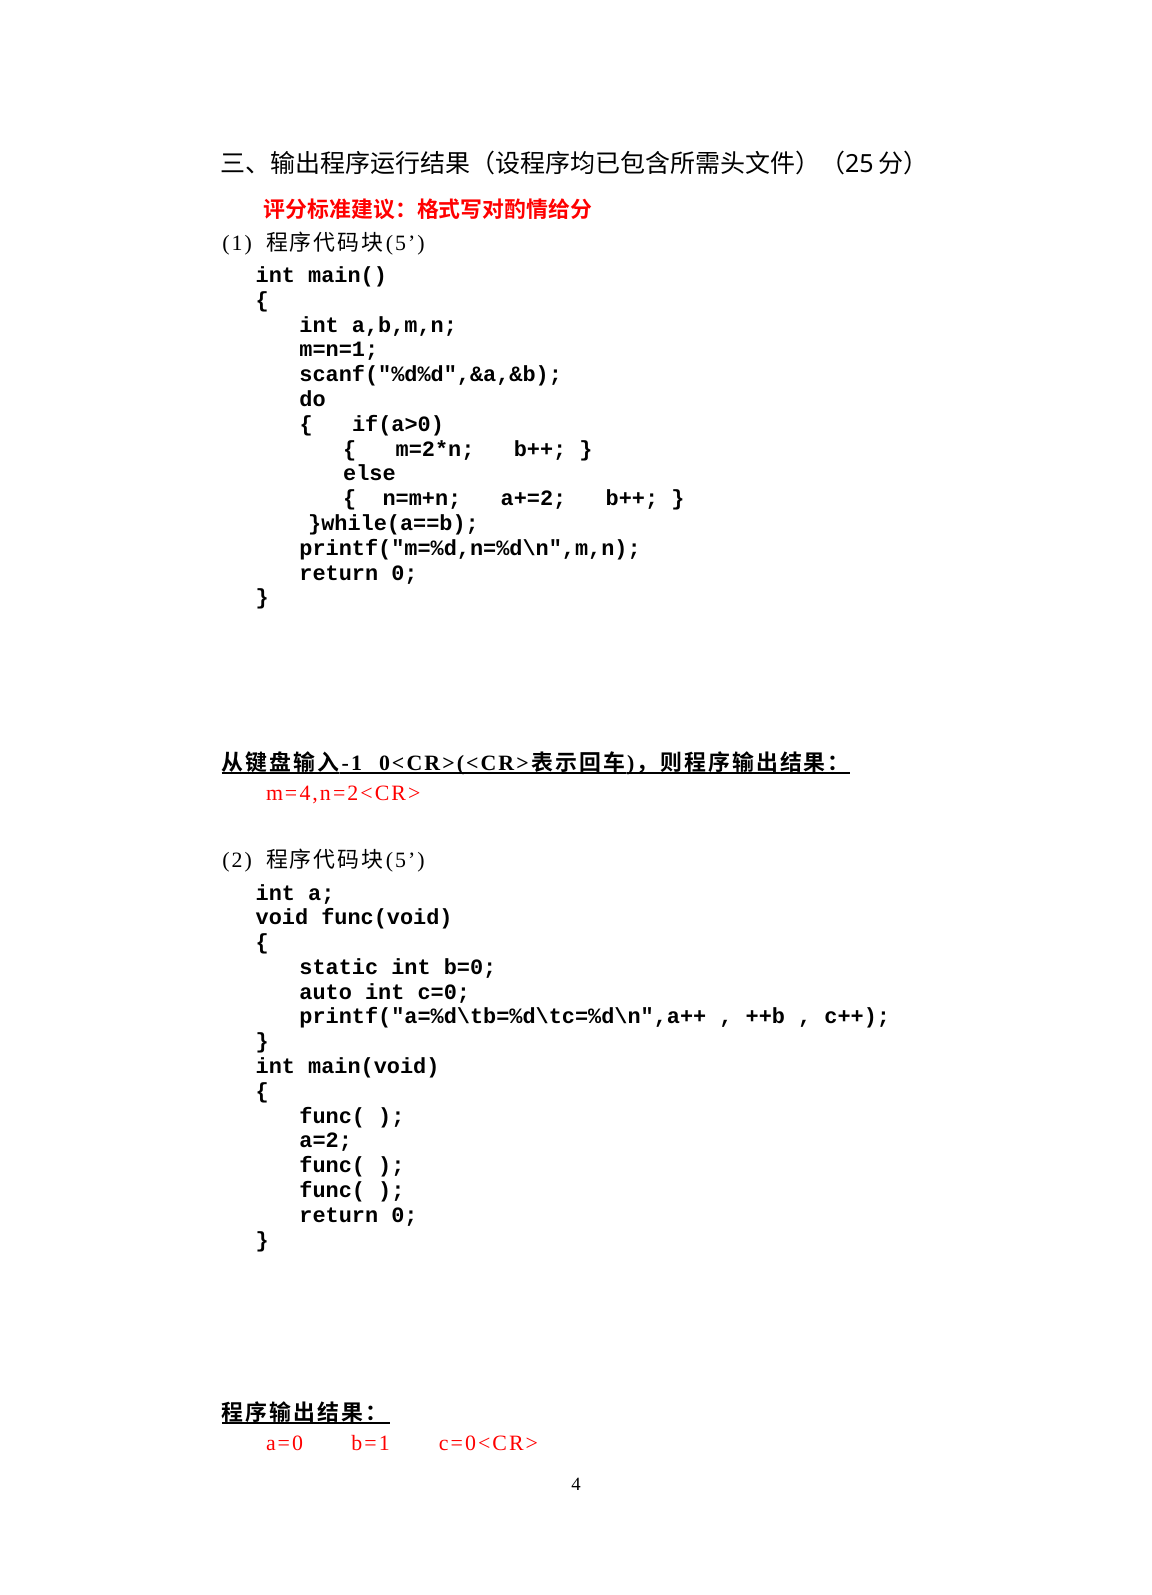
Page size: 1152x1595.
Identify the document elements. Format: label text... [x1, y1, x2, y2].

subtitle 输出程序运行结果（设程序均已包含所需头文件）（25分） [220, 143, 1063, 179]
text 评分标准建议：格式写对酌情给分 [220, 192, 1063, 224]
text m=4,n=2<CR> [266, 777, 1063, 809]
text 从键盘输入-1 0<CR>(<CR>表示回车)，则程序输出结果： [222, 744, 1063, 777]
text 程序输出结果： [222, 1394, 1063, 1427]
text a=0 b=1 c=0<CR> [266, 1427, 1063, 1459]
list 程序代码块(5’) [222, 842, 1063, 874]
list 程序代码块(5’) [222, 224, 1063, 257]
